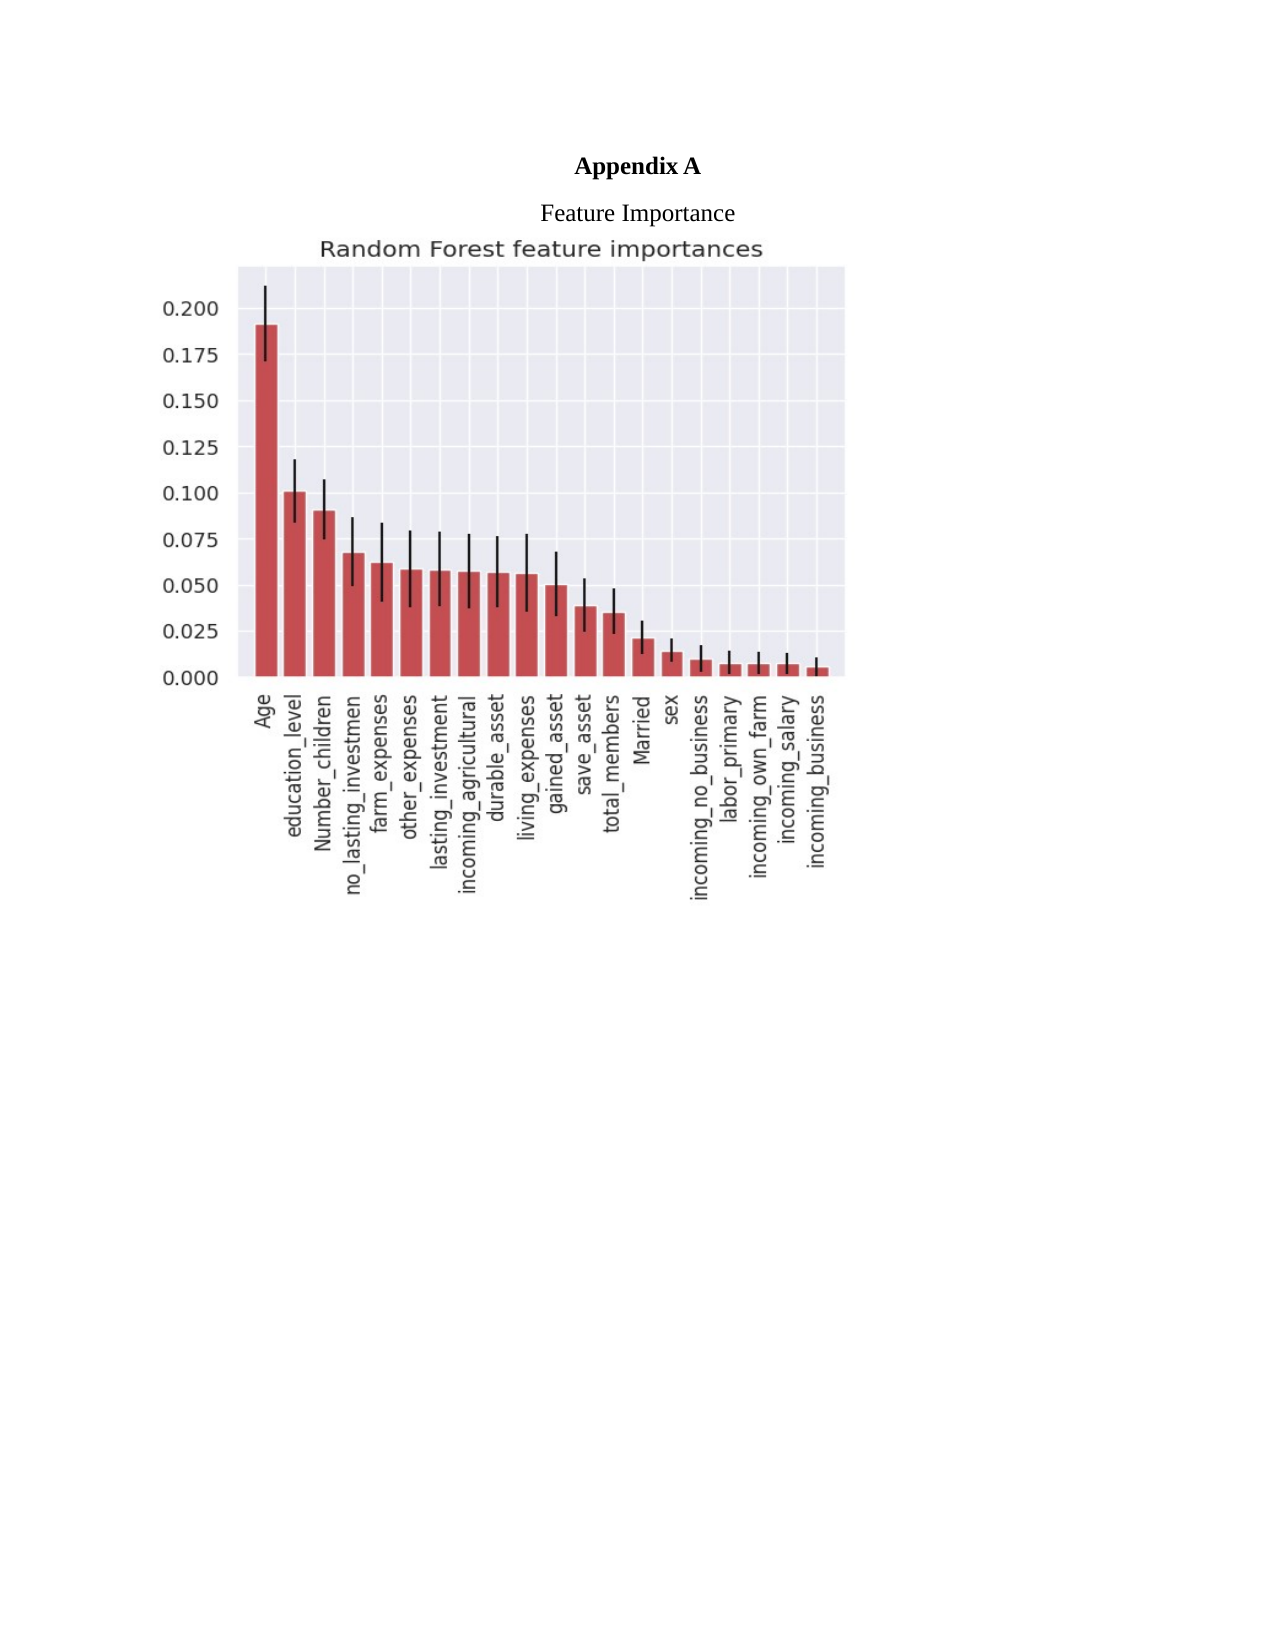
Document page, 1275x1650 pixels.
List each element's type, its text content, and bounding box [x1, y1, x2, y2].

text Feature Importance [540, 198, 1124, 227]
subtitle Appendix A [151, 151, 1124, 180]
picture [150, 230, 857, 910]
